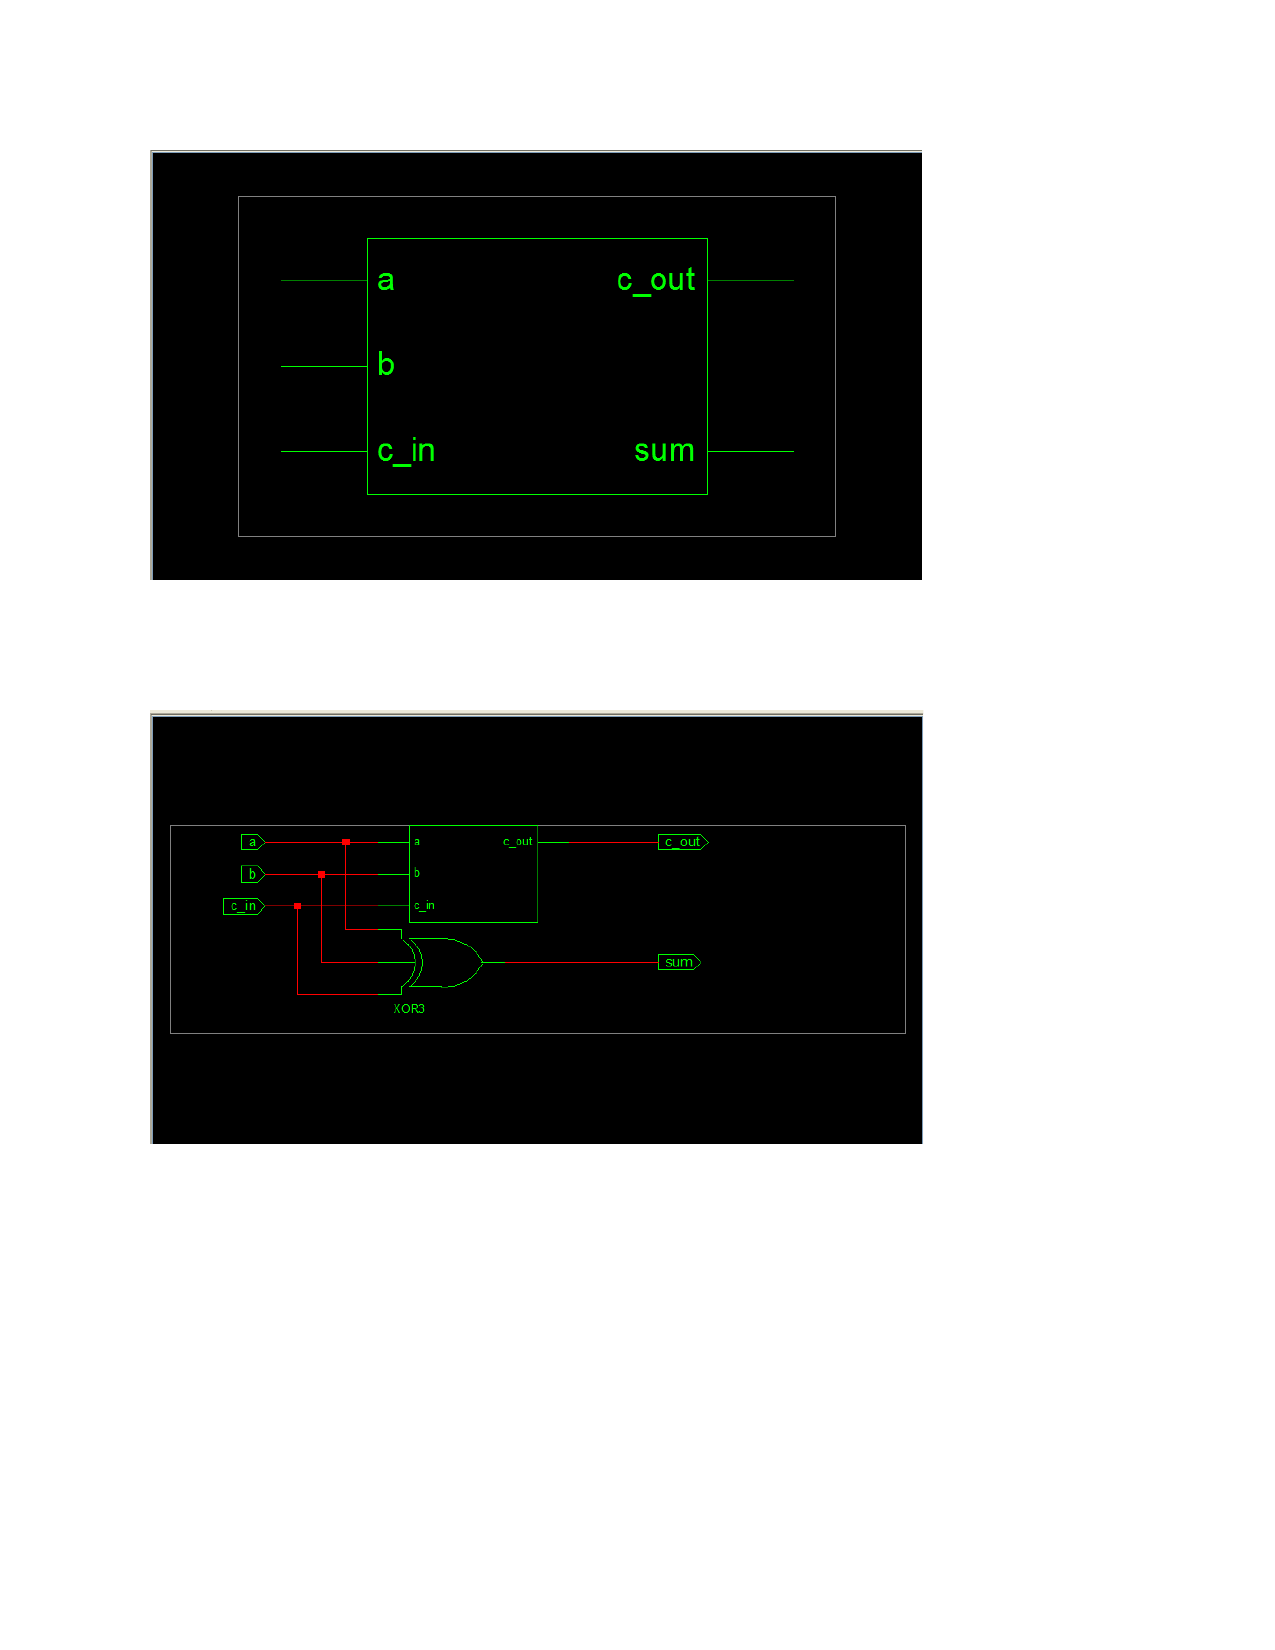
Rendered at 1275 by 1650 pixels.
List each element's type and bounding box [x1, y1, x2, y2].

picture [150, 710, 924, 1144]
picture [150, 150, 922, 580]
